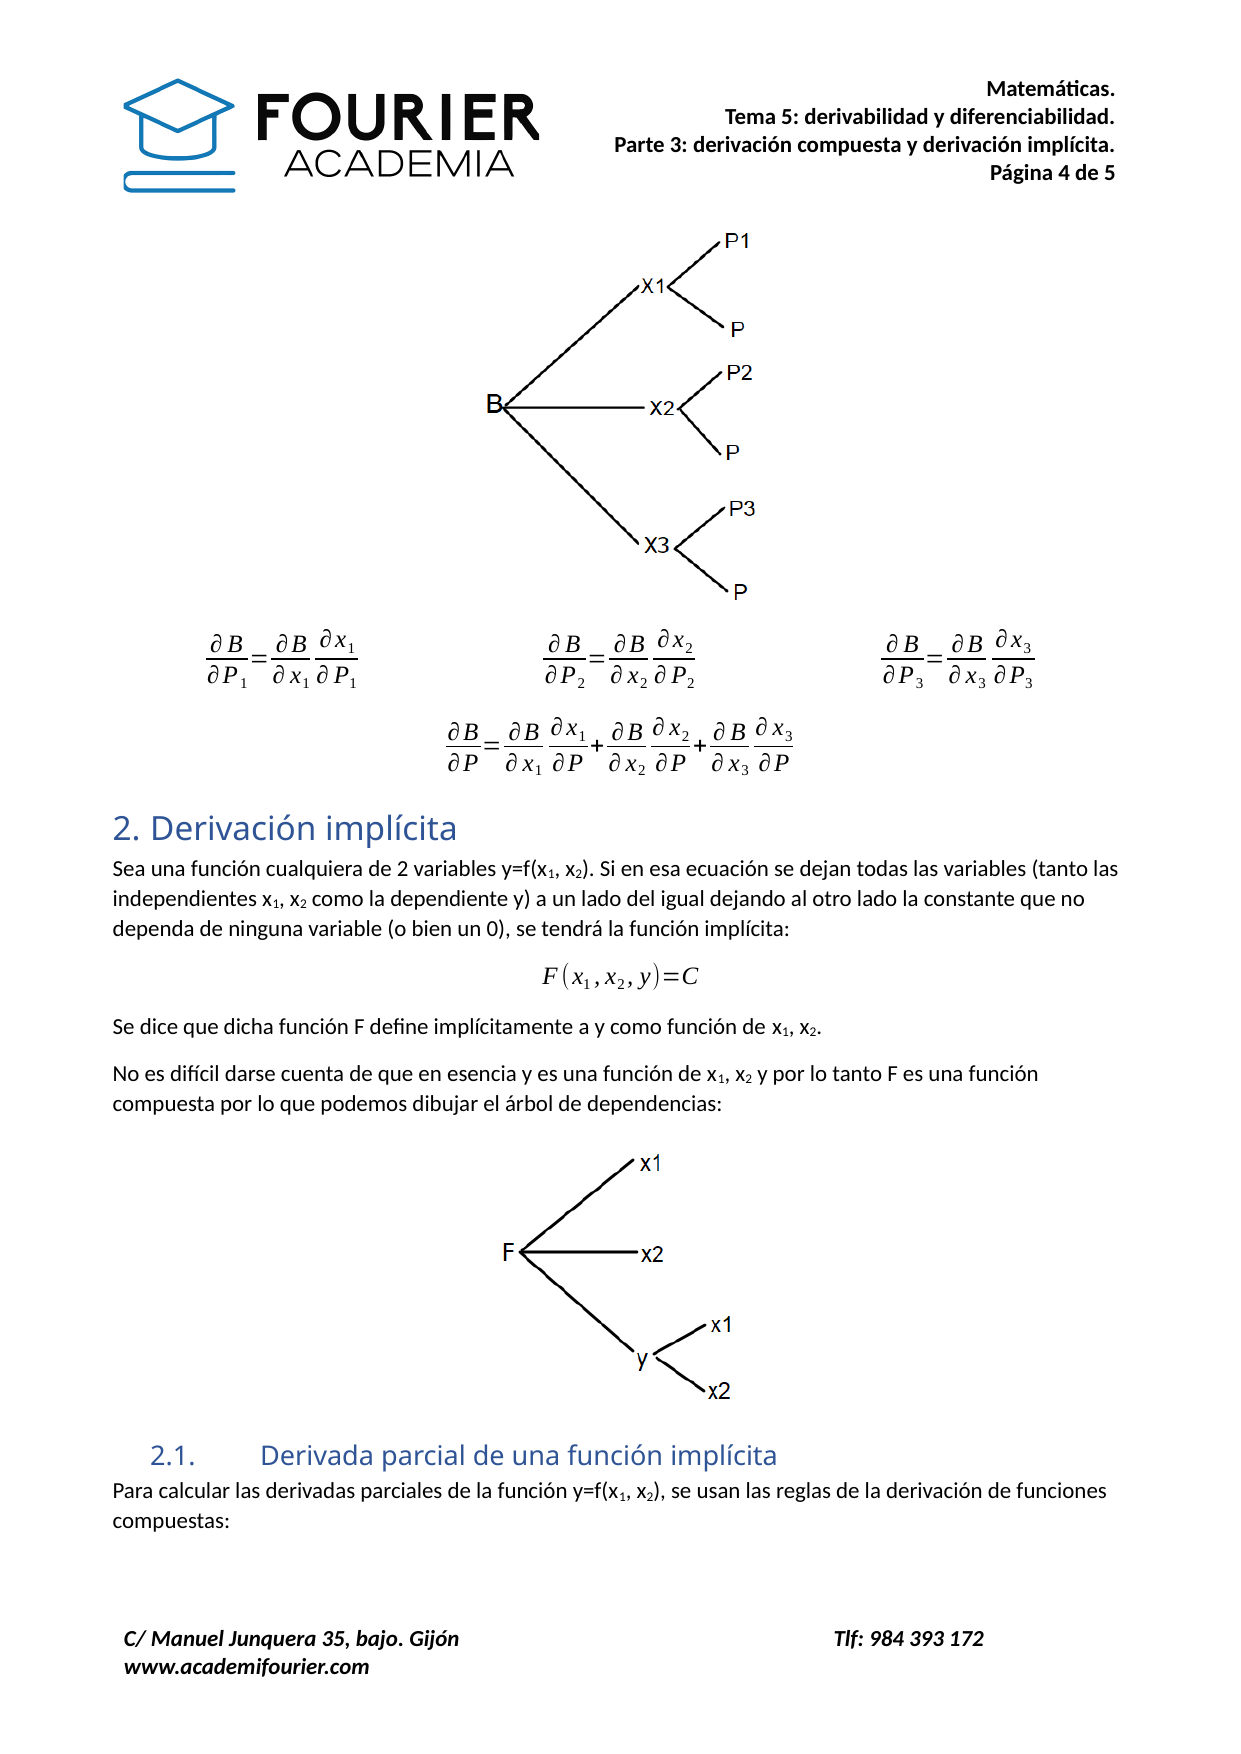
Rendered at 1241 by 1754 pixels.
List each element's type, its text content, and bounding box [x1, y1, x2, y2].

picture [471, 1135, 769, 1418]
table_header [451, 626, 788, 713]
table_cell [113, 713, 1127, 780]
subtitle Derivada parcial de una función implícita [150, 1437, 1128, 1473]
table_header [113, 626, 451, 713]
text Se dice que dicha función F define implícitamente a y como función de x1, x2. [112, 1012, 1128, 1040]
text Para calcular las derivadas parciales de la función y=f(x1, x2), se usan las reglas de la derivación de funciones compuestas: [112, 1476, 1128, 1535]
picture [479, 223, 761, 607]
table_header [789, 626, 1127, 713]
picture [123, 73, 540, 194]
text Sea una función cualquiera de 2 variables y=f(x1, x2). Si en esa ecuación se dejan todas las variables (tanto las independientes x1, x2 como la dependiente y) a un lado del igual dejando al otro lado la constante que no dependa de ninguna variable (o bien un 0), se tendrá la función implícita: [112, 854, 1128, 942]
text No es difícil darse cuenta de que en esencia y es una función de x1, x2 y por lo tanto F es una función compuesta por lo que podemos dibujar el árbol de dependencias: [112, 1059, 1128, 1117]
subtitle Derivación implícita [112, 805, 1128, 850]
